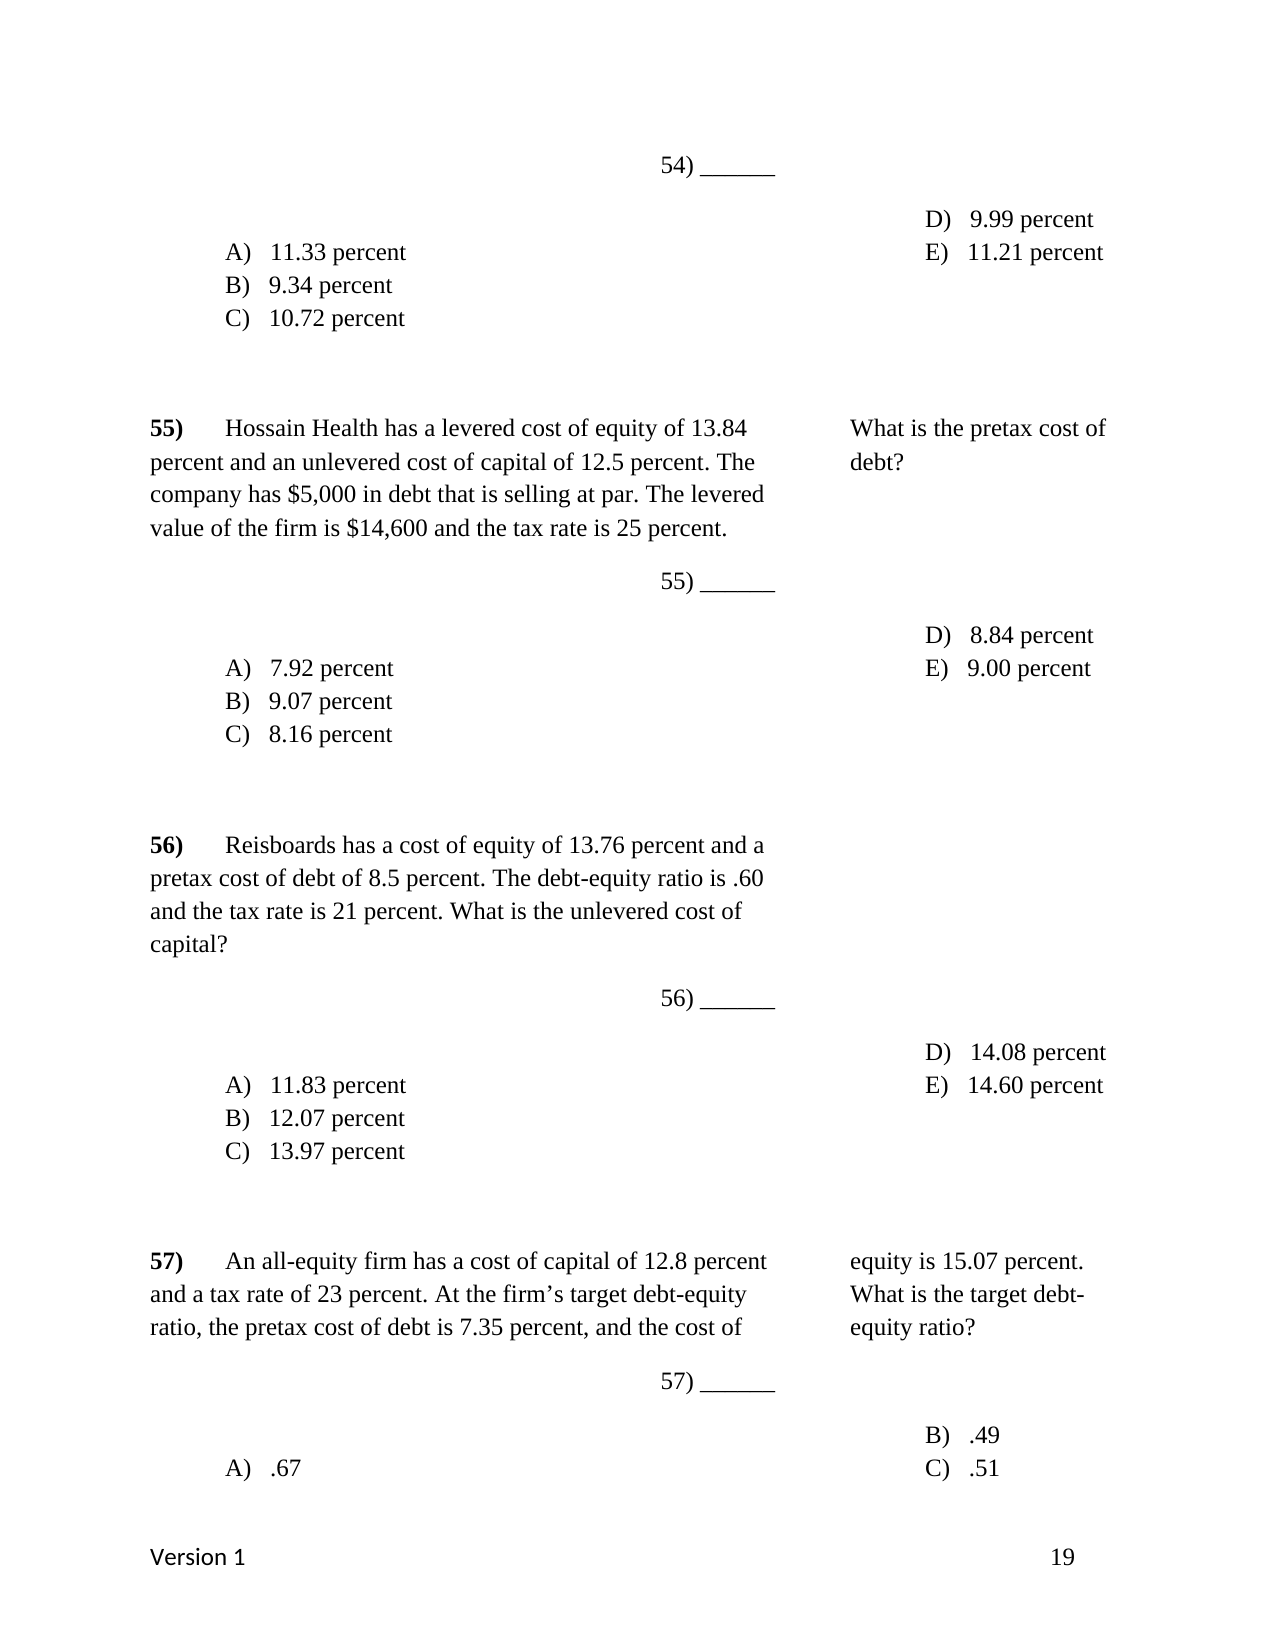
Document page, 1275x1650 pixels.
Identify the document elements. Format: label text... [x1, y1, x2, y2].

text 57) ______ [150, 1366, 775, 1395]
text 56) ______ [150, 983, 775, 1012]
text 55) ______ [150, 566, 775, 595]
text A) 11.83 percent B) 12.07 percent C) 13.97 percent D) 14.08 percent E) 14.60 percent [850, 1037, 1125, 1132]
text 54) ______ [150, 150, 775, 179]
text A) 7.92 percent B) 9.07 percent C) 8.16 percent D) 8.84 percent E) 9.00 percent [150, 620, 775, 748]
text 57) An all-equity firm has a cost of capital of 12.8 percent and a tax rate of 23 percent. At the firm’s target debt-equity ratio, the pretax cost of debt is 7.35 percent, and the cost of equity is 15.07 percent. What is the target debt-equity ratio? [850, 1246, 1125, 1341]
text 55) Hossain Health has a levered cost of equity of 13.84 percent and an unlevered cost of capital of 12.5 percent. The company has $5,000 in debt that is selling at par. The levered value of the firm is $14,600 and the tax rate is 25 percent. What is the pretax cost of debt? [150, 413, 775, 541]
text A) 11.33 percent B) 9.34 percent C) 10.72 percent D) 9.99 percent E) 11.21 percent [150, 204, 775, 332]
text 57) An all-equity firm has a cost of capital of 12.8 percent and a tax rate of 23 percent. At the firm’s target debt-equity ratio, the pretax cost of debt is 7.35 percent, and the cost of equity is 15.07 percent. What is the target debt-equity ratio? [150, 1246, 775, 1341]
text A) 11.33 percent B) 9.34 percent C) 10.72 percent D) 9.99 percent E) 11.21 percent [850, 204, 1125, 299]
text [850, 1420, 1125, 1482]
text A) 11.83 percent B) 12.07 percent C) 13.97 percent D) 14.08 percent E) 14.60 percent [150, 1037, 775, 1164]
text 55) Hossain Health has a levered cost of equity of 13.84 percent and an unlevered cost of capital of 12.5 percent. The company has $5,000 in debt that is selling at par. The levered value of the firm is $14,600 and the tax rate is 25 percent. What is the pretax cost of debt? [850, 413, 1125, 475]
text A) 7.92 percent B) 9.07 percent C) 8.16 percent D) 8.84 percent E) 9.00 percent [850, 620, 1125, 715]
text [150, 1420, 775, 1482]
text 56) Reisboards has a cost of equity of 13.76 percent and a pretax cost of debt of 8.5 percent. The debt-equity ratio is .60 and the tax rate is 21 percent. What is the unlevered cost of capital? [150, 830, 775, 958]
